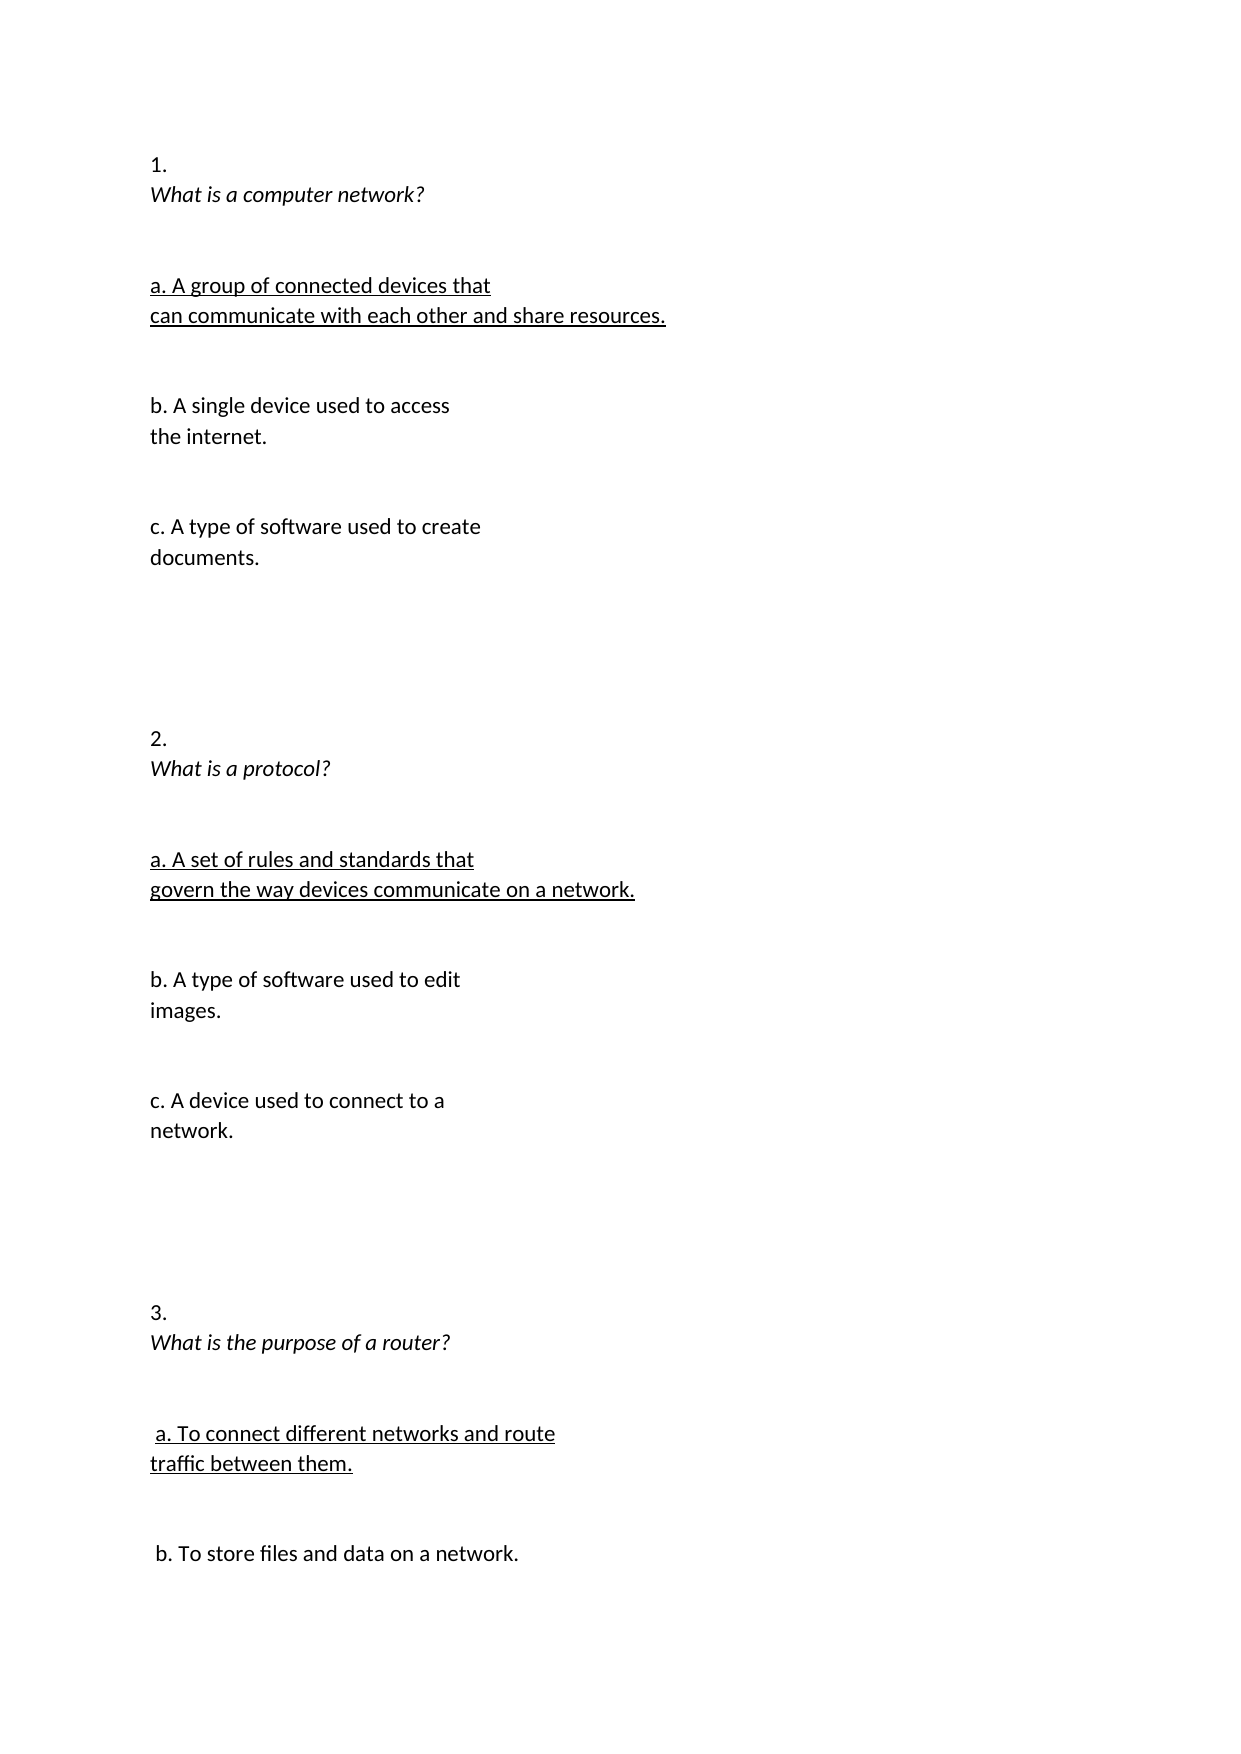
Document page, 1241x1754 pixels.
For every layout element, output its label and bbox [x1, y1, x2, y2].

text [150, 150, 1090, 1598]
